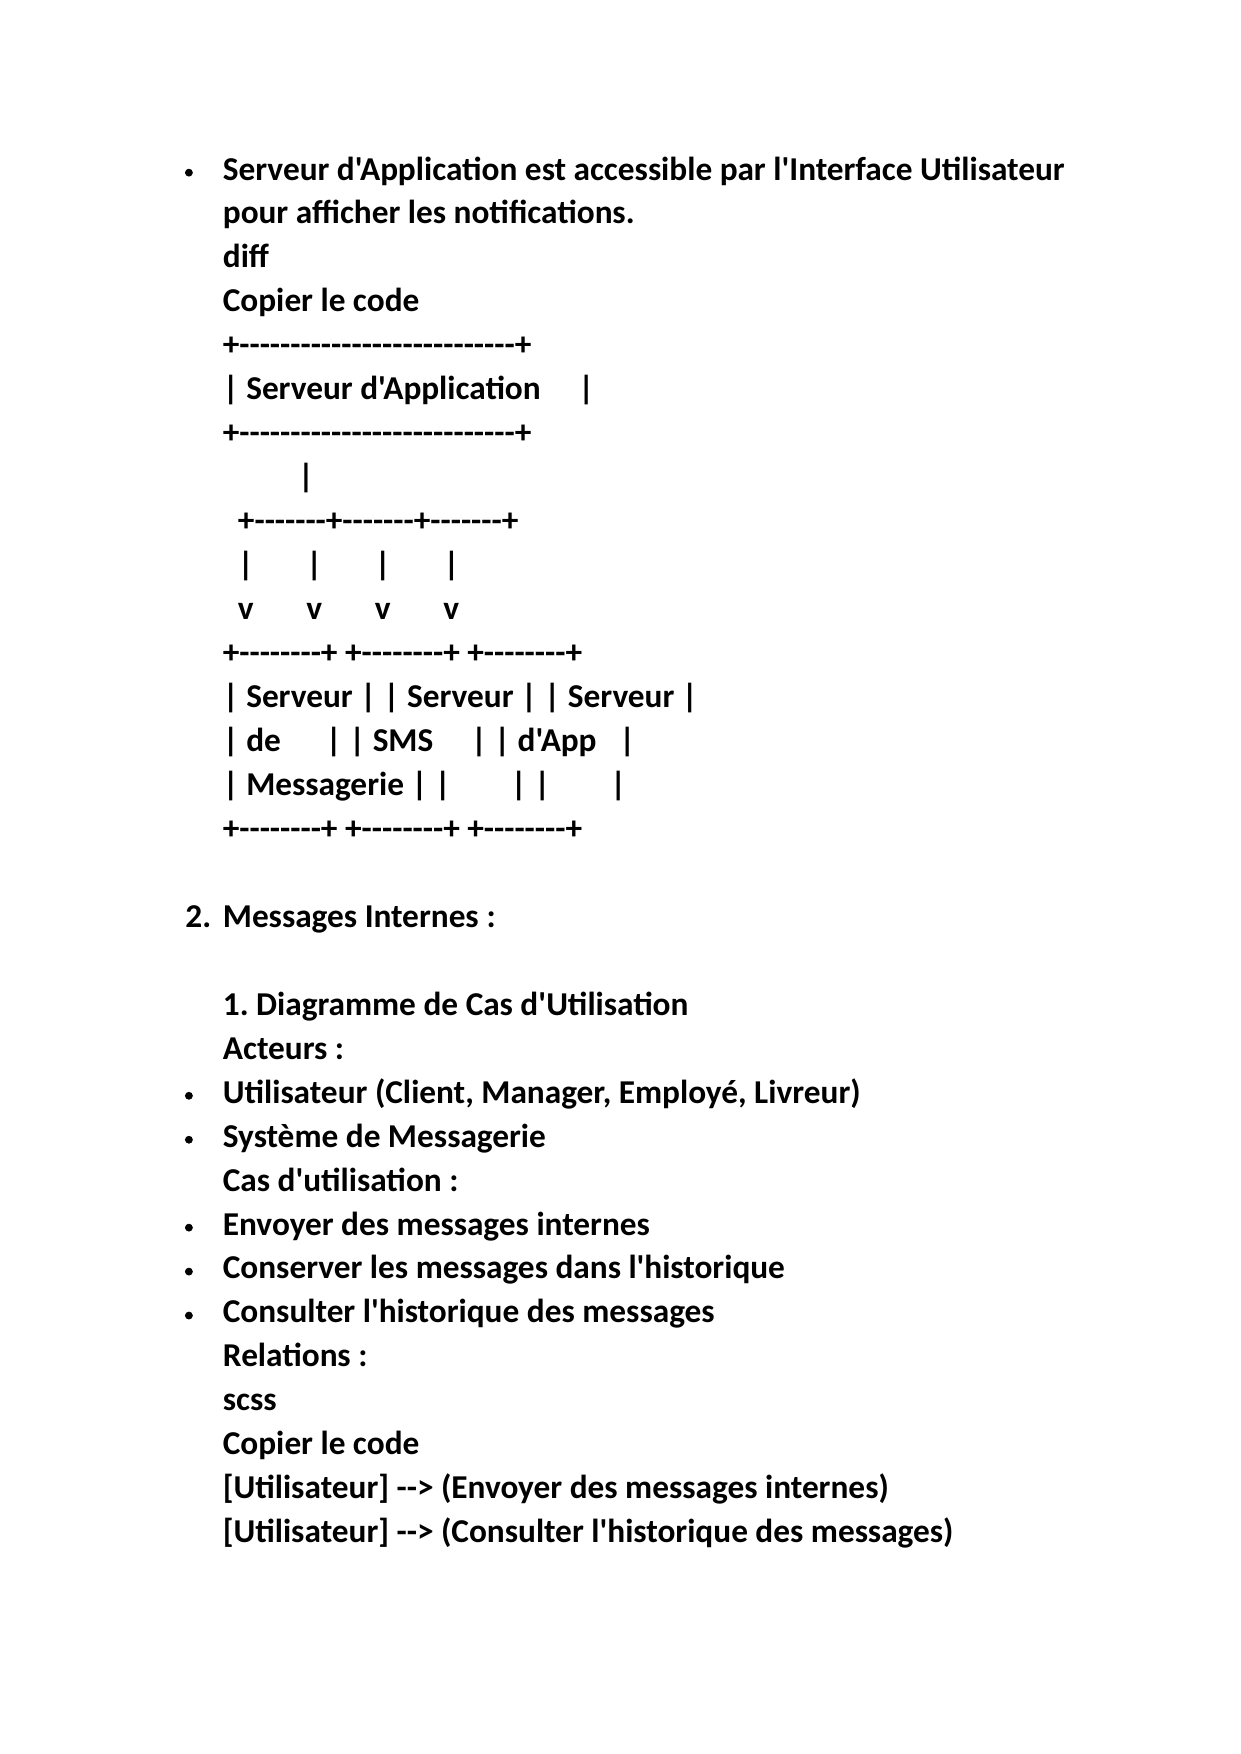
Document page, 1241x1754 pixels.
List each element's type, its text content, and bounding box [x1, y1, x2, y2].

list Copier le code [223, 1422, 1093, 1463]
list Cas d'utilisation : [223, 1159, 1093, 1199]
list Acteurs : [223, 1027, 1093, 1067]
list Copier le code [223, 279, 1093, 320]
list | Serveur d'Application | [223, 367, 1093, 408]
list v v v v [223, 587, 1093, 628]
list 1. Diagramme de Cas d'Utilisation [223, 983, 1093, 1023]
list Conserver les messages dans l'historique [185, 1247, 1093, 1287]
list diff [223, 236, 1093, 276]
list Envoyer des messages internes [185, 1203, 1093, 1243]
list | | | | [223, 543, 1093, 584]
list Messages Internes : [185, 895, 1093, 936]
list +--------+ +--------+ +--------+ [223, 631, 1093, 672]
list +---------------------------+ [223, 323, 1093, 364]
list Relations : [223, 1334, 1093, 1375]
list Système de Messagerie [185, 1115, 1093, 1155]
list +--------+ +--------+ +--------+ [223, 807, 1093, 848]
list Serveur d'Application est accessible par l'Interface Utilisateur pour afficher les notifications. [185, 148, 1093, 232]
list +---------------------------+ [223, 411, 1093, 452]
list scss [223, 1378, 1093, 1419]
list +-------+-------+-------+ [223, 499, 1093, 540]
list [Utilisateur] --> (Envoyer des messages internes) [223, 1466, 1093, 1507]
list | de | | SMS | | d'App | [223, 719, 1093, 760]
list Consulter l'historique des messages [185, 1291, 1093, 1331]
list | Serveur | | Serveur | | Serveur | [223, 675, 1093, 716]
list [Utilisateur] --> (Consulter l'historique des messages) [223, 1510, 1093, 1551]
list | [223, 455, 1093, 496]
list | Messagerie | | | | | [223, 763, 1093, 804]
list Utilisateur (Client, Manager, Employé, Livreur) [185, 1071, 1093, 1111]
